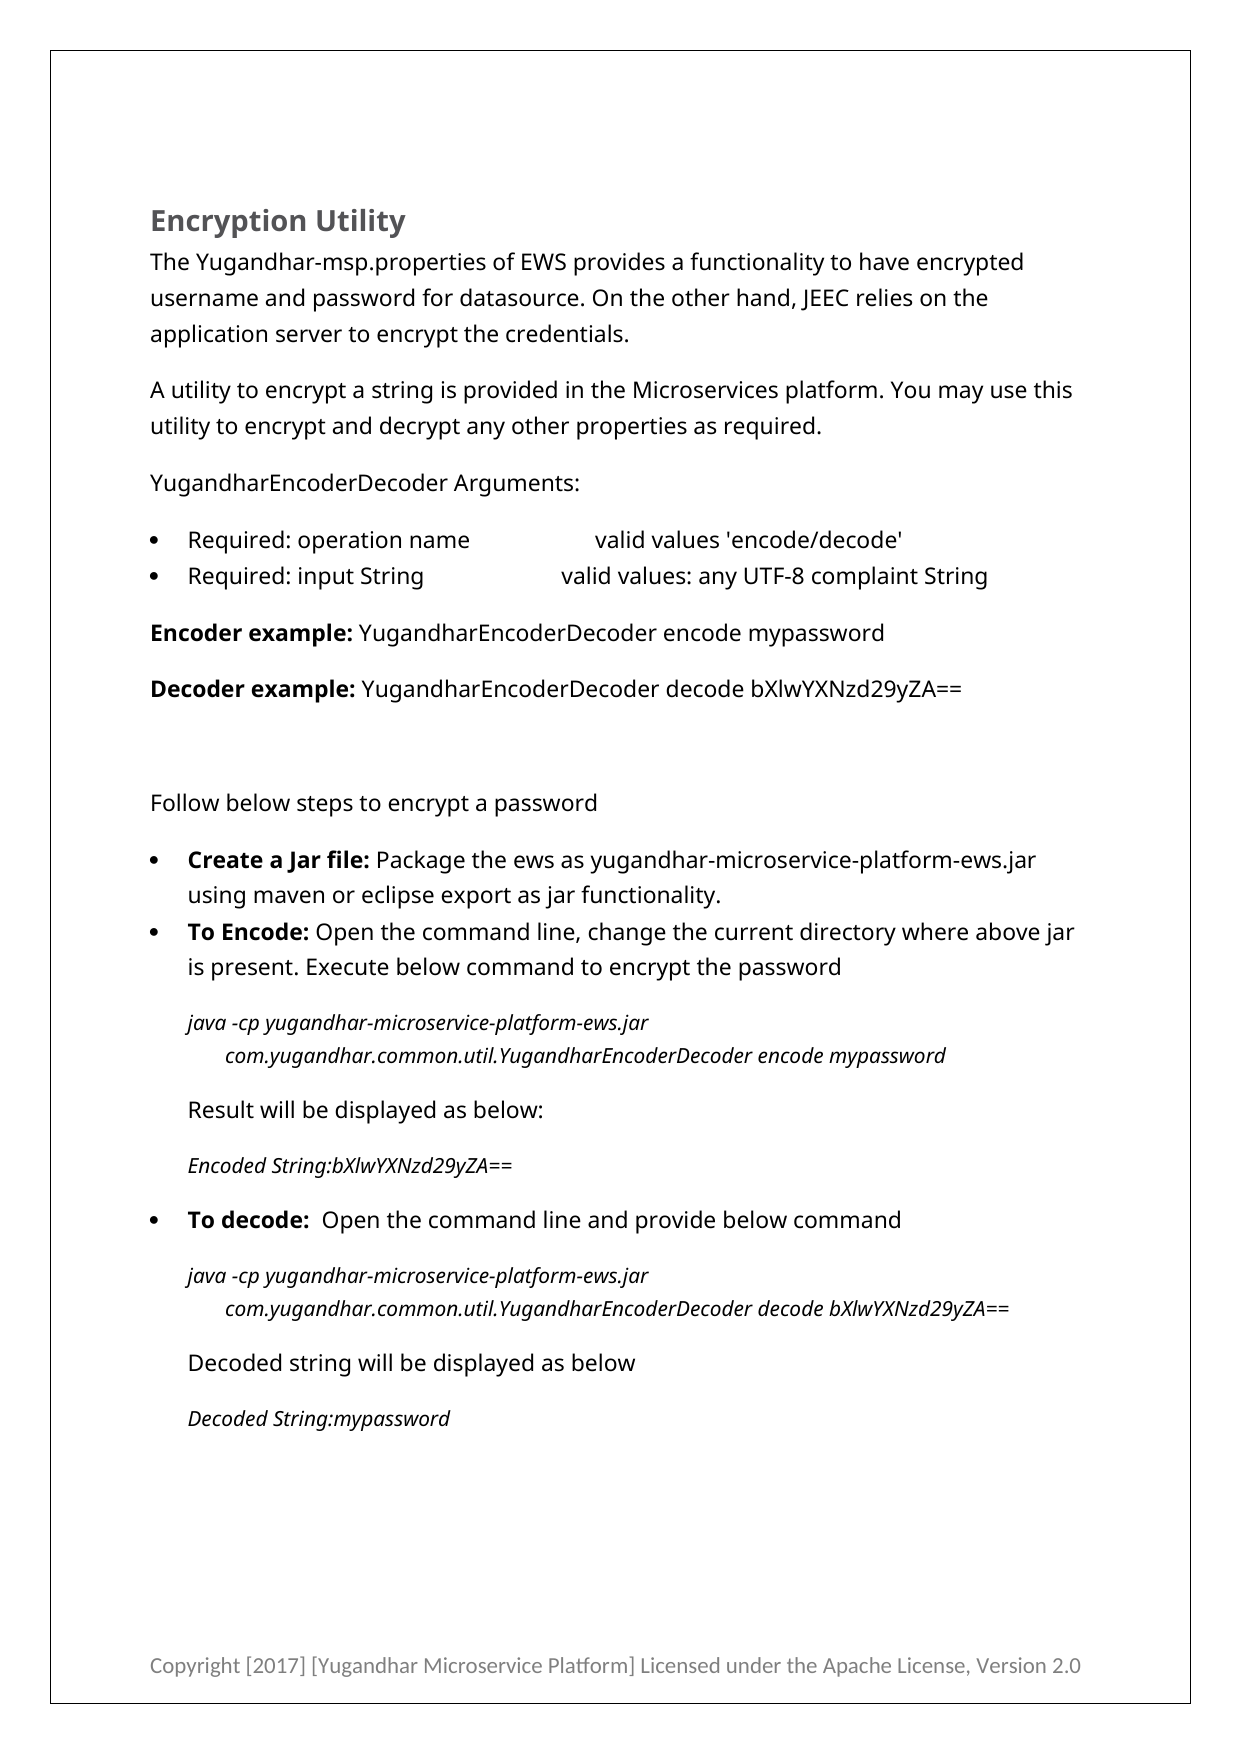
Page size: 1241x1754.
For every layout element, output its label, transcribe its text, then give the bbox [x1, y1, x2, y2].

text java -cp yugandhar-microservice-platform-ews.jar com.yugandhar.common.util.YugandharEncoderDecoder encode mypassword [187, 1008, 1090, 1069]
list To decode: Open the command line and provide below command [150, 1204, 1090, 1236]
list Required: operation name valid values 'encode/decode' [150, 524, 1090, 555]
list To Encode: Open the command line, change the current directory where above jar is present. Execute below command to encrypt the password [150, 915, 1090, 983]
list Result will be displayed as below: [187, 1094, 1090, 1125]
text java -cp yugandhar-microservice-platform-ews.jar com.yugandhar.common.util.YugandharEncoderDecoder decode bXlwYXNzd29yZA== [187, 1261, 1090, 1322]
text Encoder example: YugandharEncoderDecoder encode mypassword [150, 616, 1090, 648]
text YugandharEncoderDecoder Arguments: [150, 467, 1090, 498]
subtitle Encryption Utility [150, 200, 1090, 240]
text A utility to encrypt a string is provided in the Microservices platform. You may use this utility to encrypt and decrypt any other properties as required. [150, 374, 1090, 441]
text Decoder example: YugandharEncoderDecoder decode bXlwYXNzd29yZA== [150, 673, 1090, 704]
list Decoded string will be displayed as below [187, 1347, 1090, 1378]
text Follow below steps to encrypt a password [150, 787, 1090, 818]
list Create a Jar file: Package the ews as yugandhar-microservice-platform-ews.jar using maven or eclipse export as jar functionality. [150, 843, 1090, 911]
list Required: input String valid values: any UTF-8 complaint String [150, 560, 1090, 591]
text Decoded String:mypassword [187, 1404, 1090, 1432]
text Encoded String:bXlwYXNzd29yZA== [187, 1151, 1090, 1179]
text The Yugandhar-msp.properties of EWS provides a functionality to have encrypted username and password for datasource. On the other hand, JEEC relies on the application server to encrypt the credentials. [150, 246, 1090, 349]
